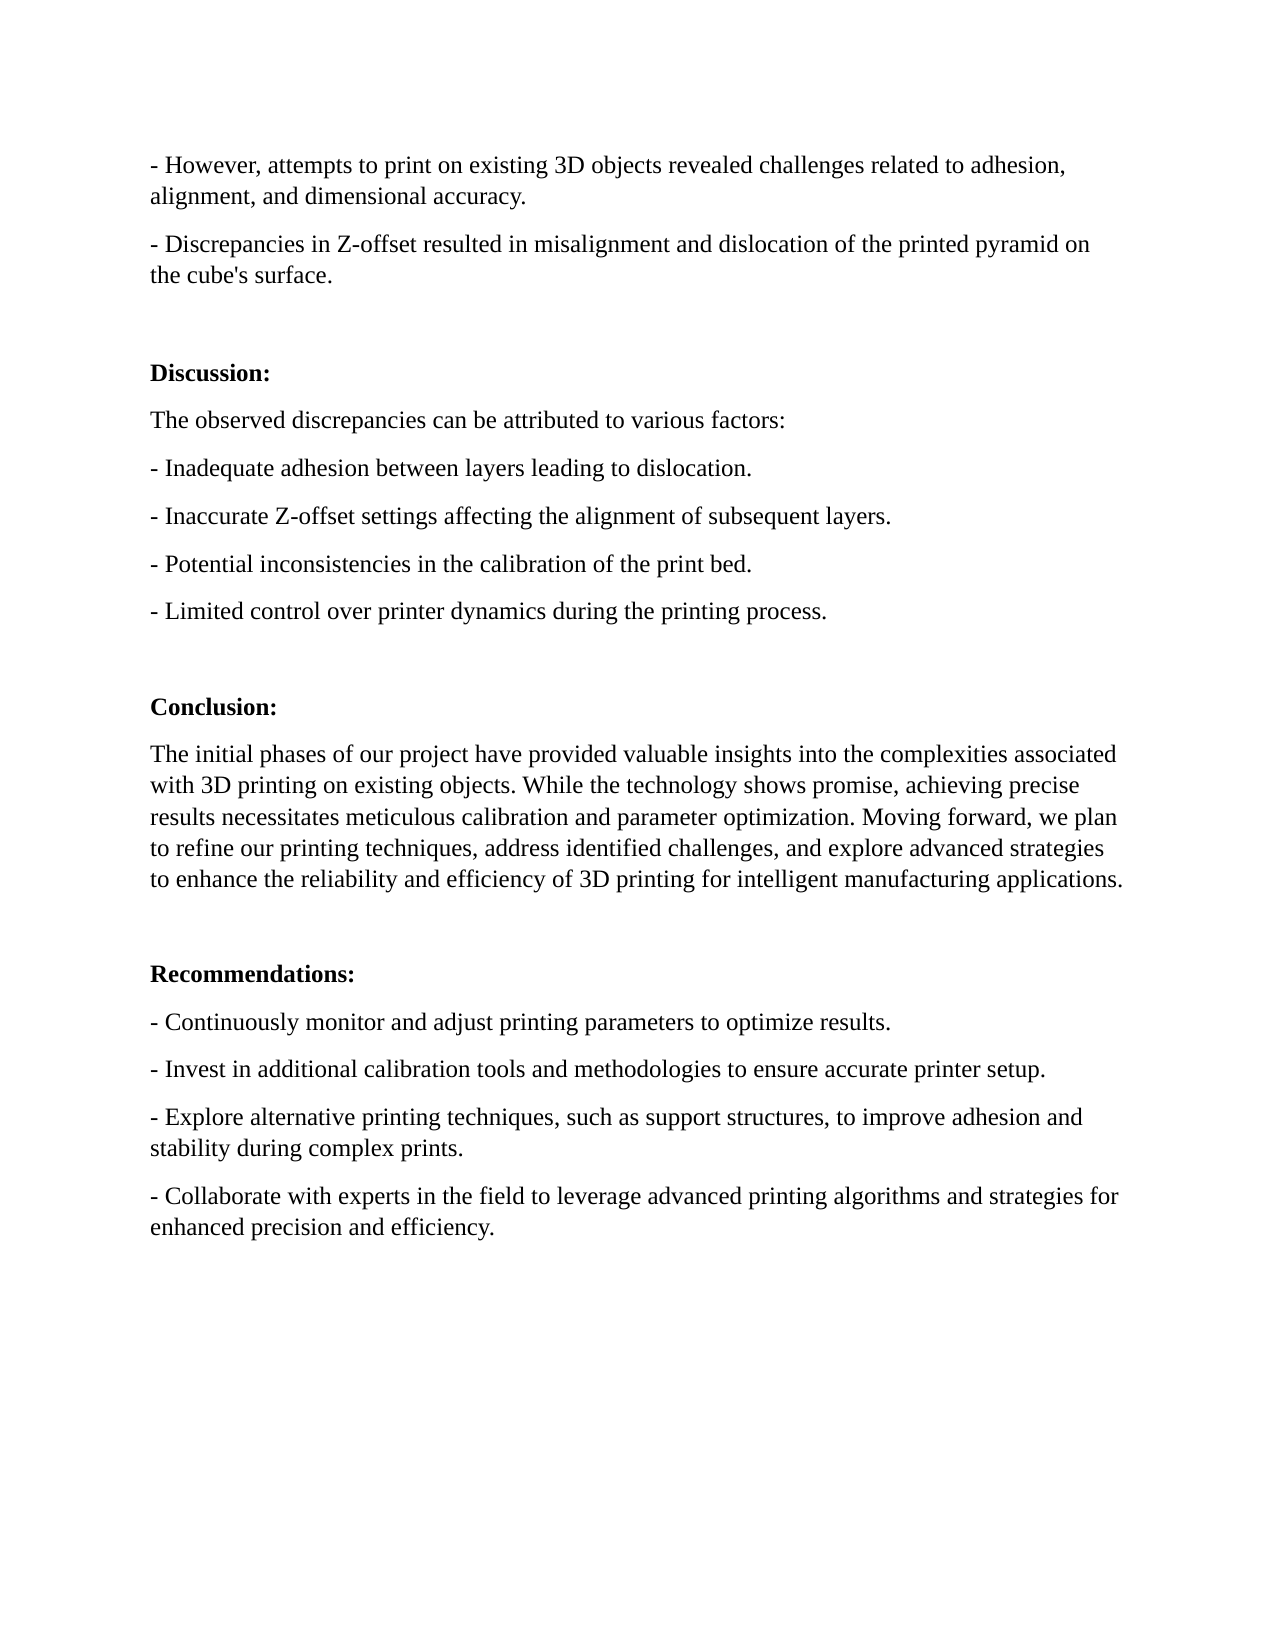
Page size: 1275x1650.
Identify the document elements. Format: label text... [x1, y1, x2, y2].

text - Inaccurate Z-offset settings affecting the alignment of subsequent layers. [150, 501, 1125, 530]
text Conclusion: [150, 692, 1125, 721]
text - Collaborate with experts in the field to leverage advanced printing algorithms and strategies for enhanced precision and efficiency. [150, 1181, 1125, 1241]
text The observed discrepancies can be attributed to various factors: [150, 406, 1125, 434]
text Recommendations: [150, 959, 1125, 988]
text Discussion: [150, 358, 1125, 387]
text - Invest in additional calibration tools and methodologies to ensure accurate printer setup. [150, 1054, 1125, 1083]
text The initial phases of our project have provided valuable insights into the complexities associated with 3D printing on existing objects. While the technology shows promise, achieving precise results necessitates meticulous calibration and parameter optimization. Moving forward, we plan to refine our printing techniques, address identified challenges, and explore advanced strategies to enhance the reliability and efficiency of 3D printing for intelligent manufacturing applications. [150, 739, 1125, 892]
text - Explore alternative printing techniques, such as support structures, to improve adhesion and stability during complex prints. [150, 1102, 1125, 1162]
text - Continuously monitor and adjust printing parameters to optimize results. [150, 1007, 1125, 1036]
text - Potential inconsistencies in the calibration of the print bed. [150, 549, 1125, 577]
text - However, attempts to print on existing 3D objects revealed challenges related to adhesion, alignment, and dimensional accuracy. [150, 150, 1125, 210]
text - Inadequate adhesion between layers leading to dislocation. [150, 453, 1125, 482]
text - Limited control over printer dynamics during the printing process. [150, 596, 1125, 625]
text - Discrepancies in Z-offset resulted in misalignment and dislocation of the printed pyramid on the cube's surface. [150, 229, 1125, 288]
